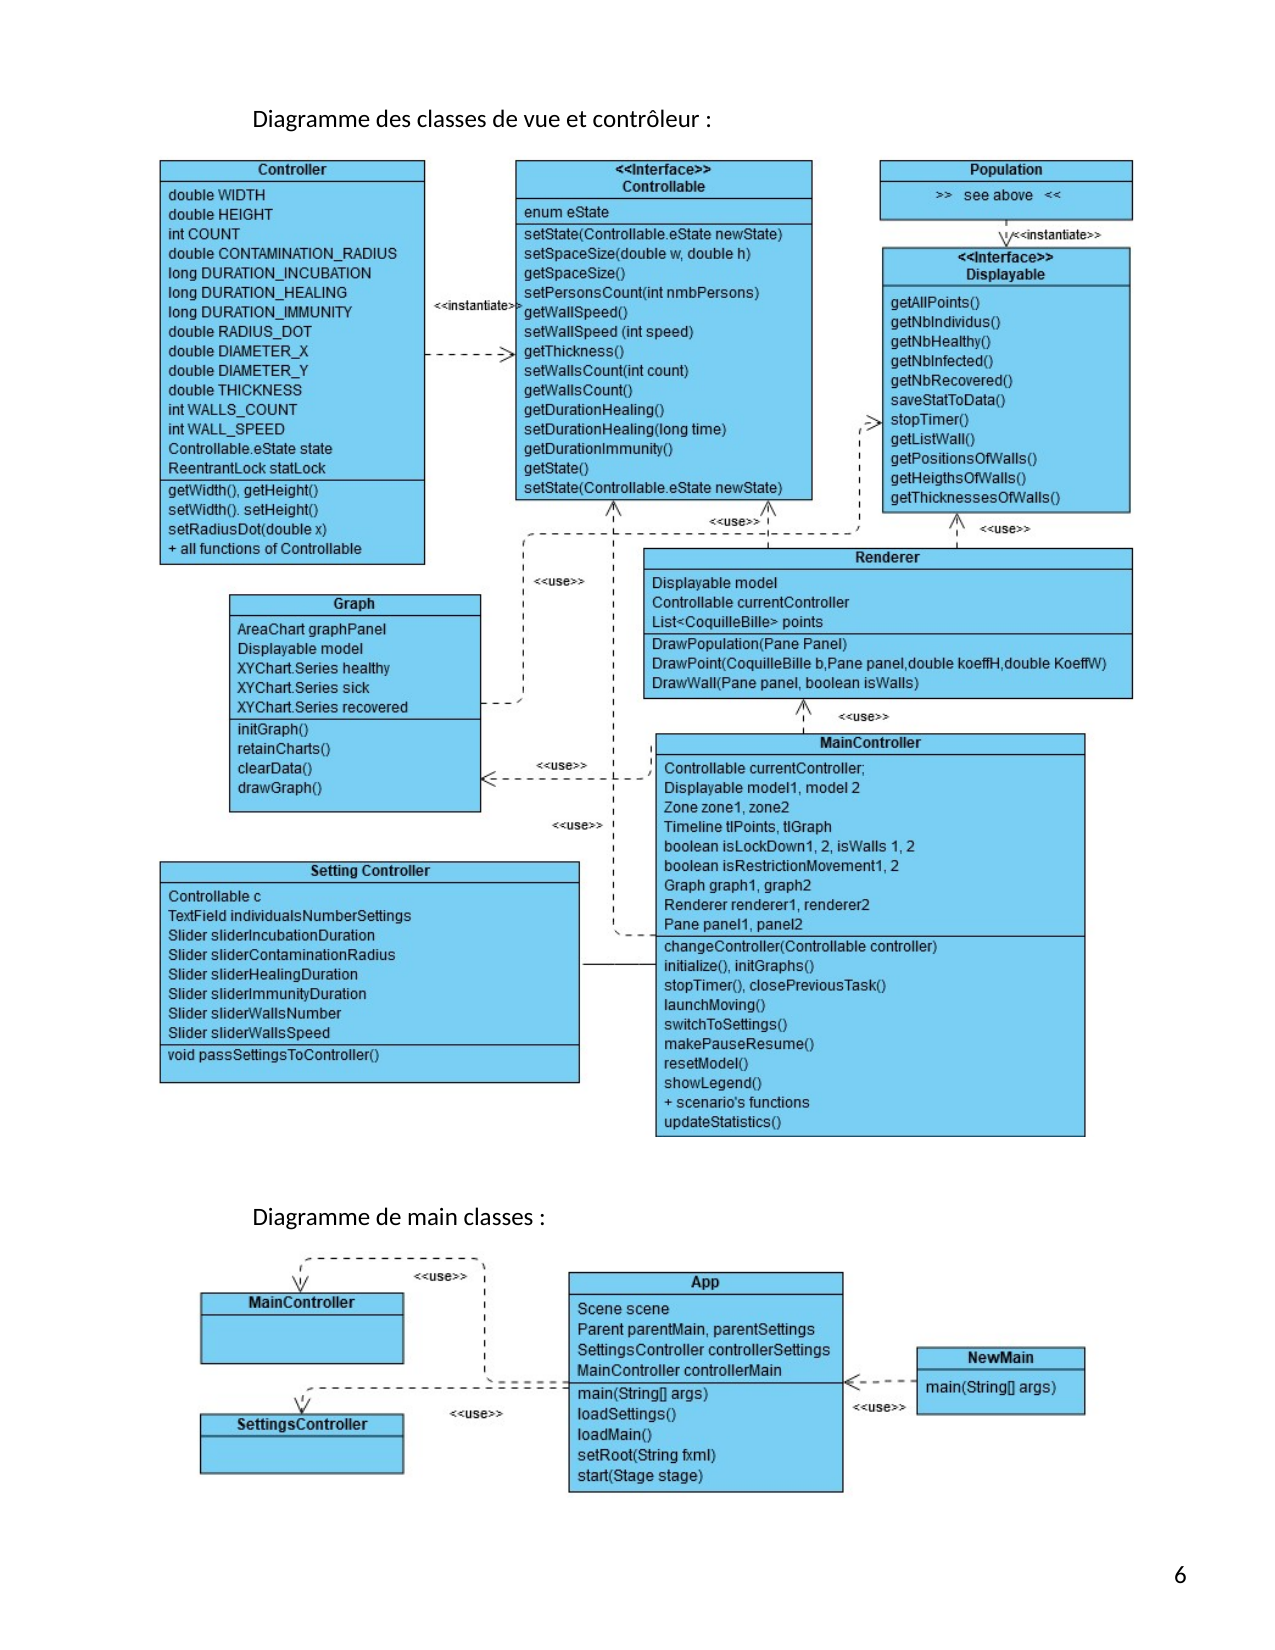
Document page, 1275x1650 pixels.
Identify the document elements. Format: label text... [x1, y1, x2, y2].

text Diagramme des classes de vue et contrôleur : [177, 103, 1186, 134]
picture [177, 1231, 1115, 1521]
picture [139, 137, 1149, 1137]
